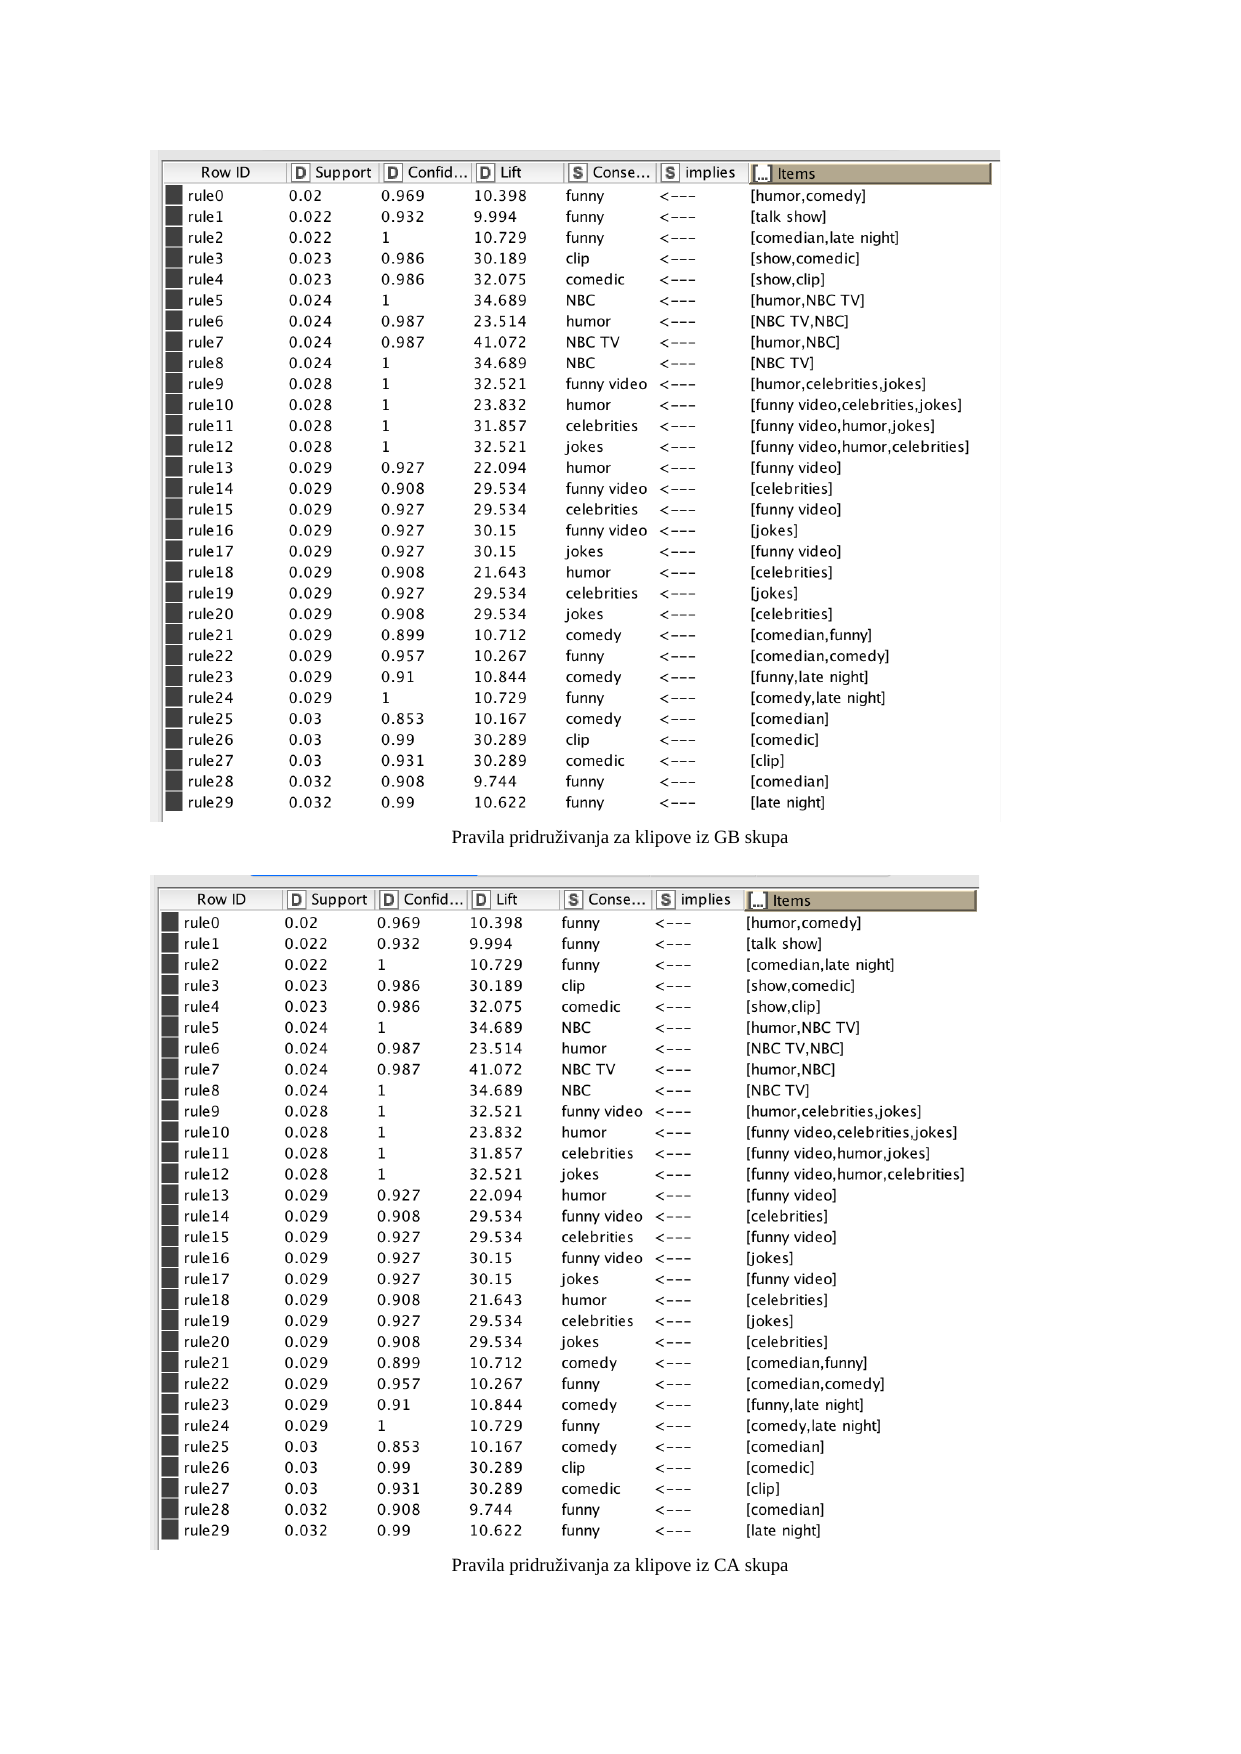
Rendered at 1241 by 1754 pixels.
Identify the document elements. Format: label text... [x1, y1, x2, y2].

text Pravila pridruživanja za klipove iz CA skupa [150, 1553, 1090, 1575]
picture [150, 150, 1001, 822]
text Pravila pridruživanja za klipove iz GB skupa [150, 826, 1090, 847]
picture [150, 875, 980, 1550]
